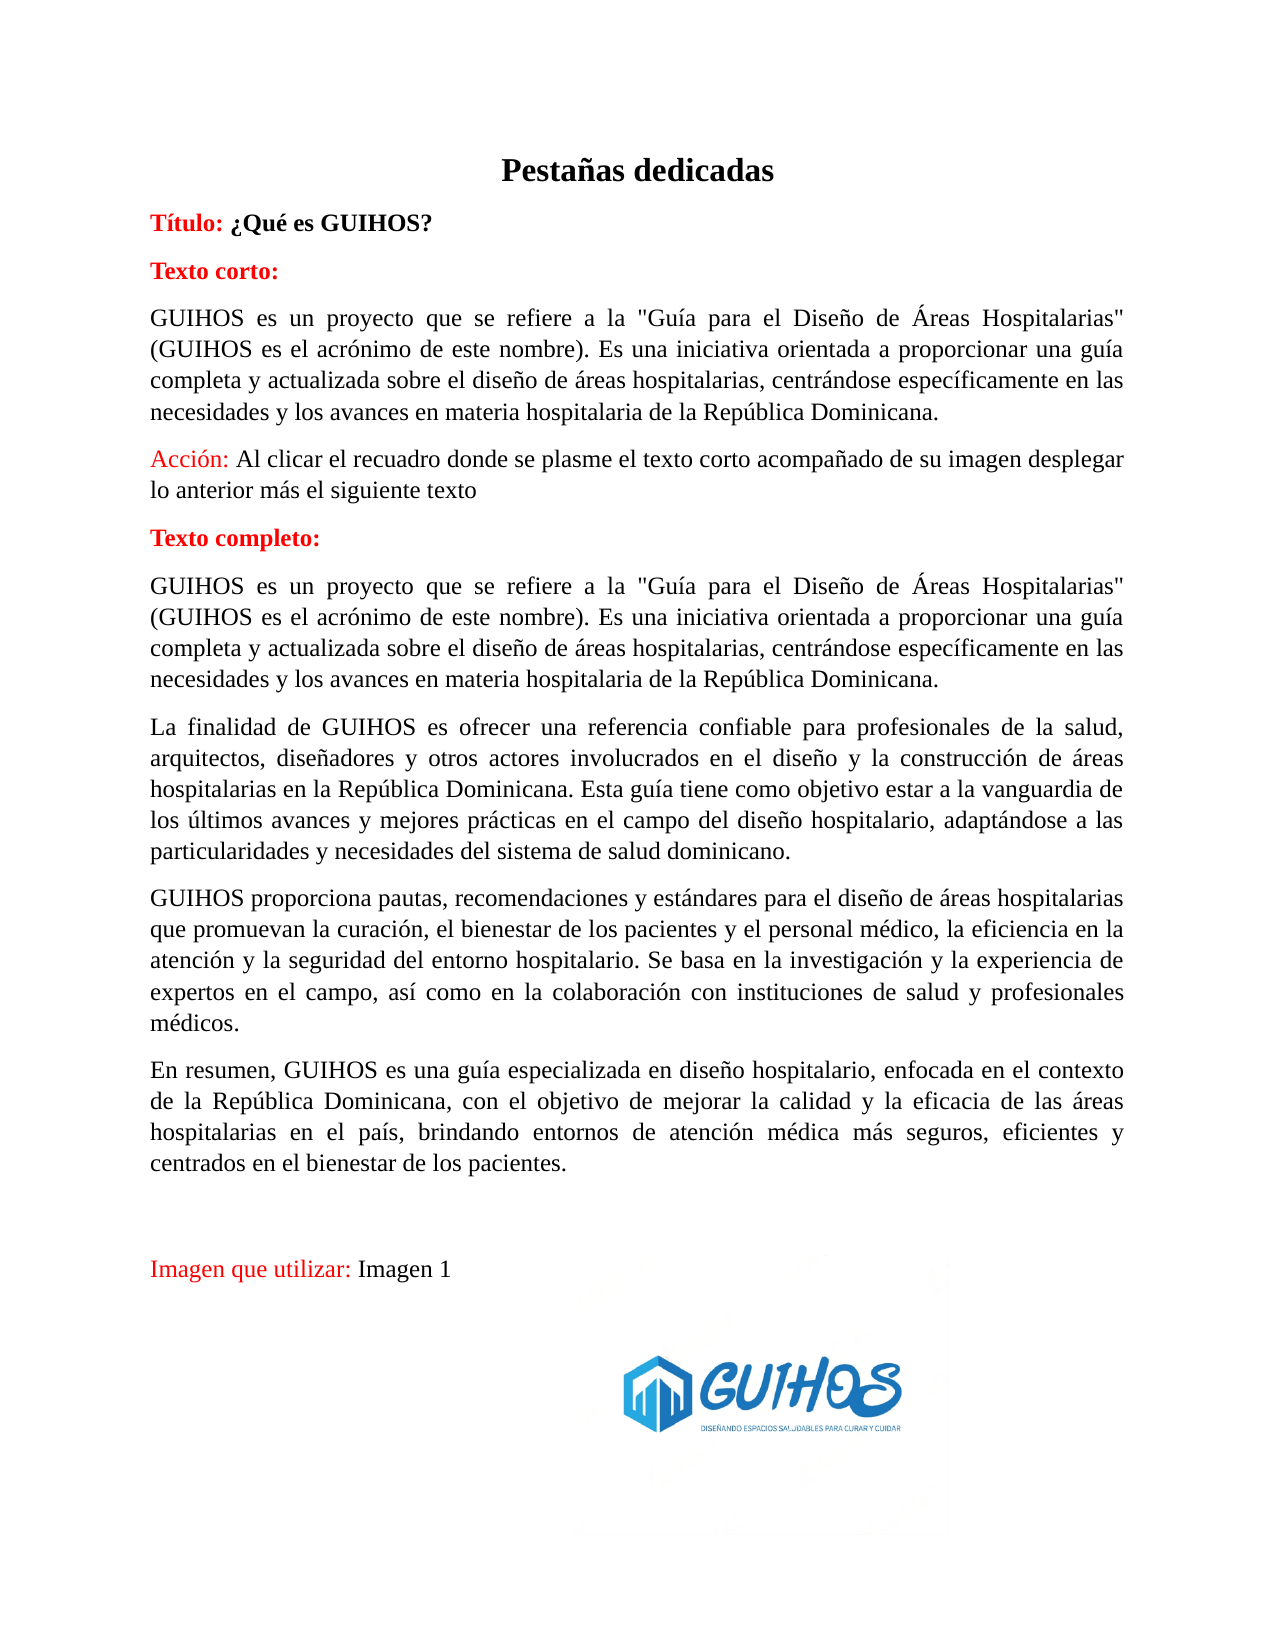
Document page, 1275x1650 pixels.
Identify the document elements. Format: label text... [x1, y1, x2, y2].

text Imagen que utilizar: Imagen 1 [150, 1254, 1125, 1283]
text En resumen, GUIHOS es una guía especializada en diseño hospitalario, enfocada en el contexto de la República Dominicana, con el objetivo de mejorar la calidad y la eficacia de las áreas hospitalarias en el país, brindando entornos de atención médica más seguros, eficientes y centrados en el bienestar de los pacientes. [150, 1055, 1125, 1177]
text GUIHOS proporciona pautas, recomendaciones y estándares para el diseño de áreas hospitalarias que promuevan la curación, el bienestar de los pacientes y el personal médico, la eficiencia en la atención y la seguridad del entorno hospitalario. Se basa en la investigación y la experiencia de expertos en el campo, así como en la colaboración con instituciones de salud y profesionales médicos. [150, 883, 1125, 1036]
text GUIHOS es un proyecto que se refiere a la "Guía para el Diseño de Áreas Hospitalarias" (GUIHOS es el acrónimo de este nombre). Es una iniciativa orientada a proporcionar una guía completa y actualizada sobre el diseño de áreas hospitalarias, centrándose específicamente en las necesidades y los avances en materia hospitalaria de la República Dominicana. [150, 303, 1125, 425]
text Título: ¿Qué es GUIHOS? [150, 208, 1125, 237]
picture [572, 1255, 949, 1535]
text Pestañas dedicadas [150, 150, 1125, 188]
text GUIHOS es un proyecto que se refiere a la "Guía para el Diseño de Áreas Hospitalarias" (GUIHOS es el acrónimo de este nombre). Es una iniciativa orientada a proporcionar una guía completa y actualizada sobre el diseño de áreas hospitalarias, centrándose específicamente en las necesidades y los avances en materia hospitalaria de la República Dominicana. [150, 571, 1125, 693]
text La finalidad de GUIHOS es ofrecer una referencia confiable para profesionales de la salud, arquitectos, diseñadores y otros actores involucrados en el diseño y la construcción de áreas hospitalarias en la República Dominicana. Esta guía tiene como objetivo estar a la vanguardia de los últimos avances y mejores prácticas en el campo del diseño hospitalario, adaptándose a las particularidades y necesidades del sistema de salud dominicano. [150, 712, 1125, 864]
text Texto corto: [150, 256, 1125, 284]
text Acción: Al clicar el recuadro donde se plasme el texto corto acompañado de su imagen desplegar lo anterior más el siguiente texto [150, 444, 1125, 504]
text Texto completo: [150, 523, 1125, 552]
